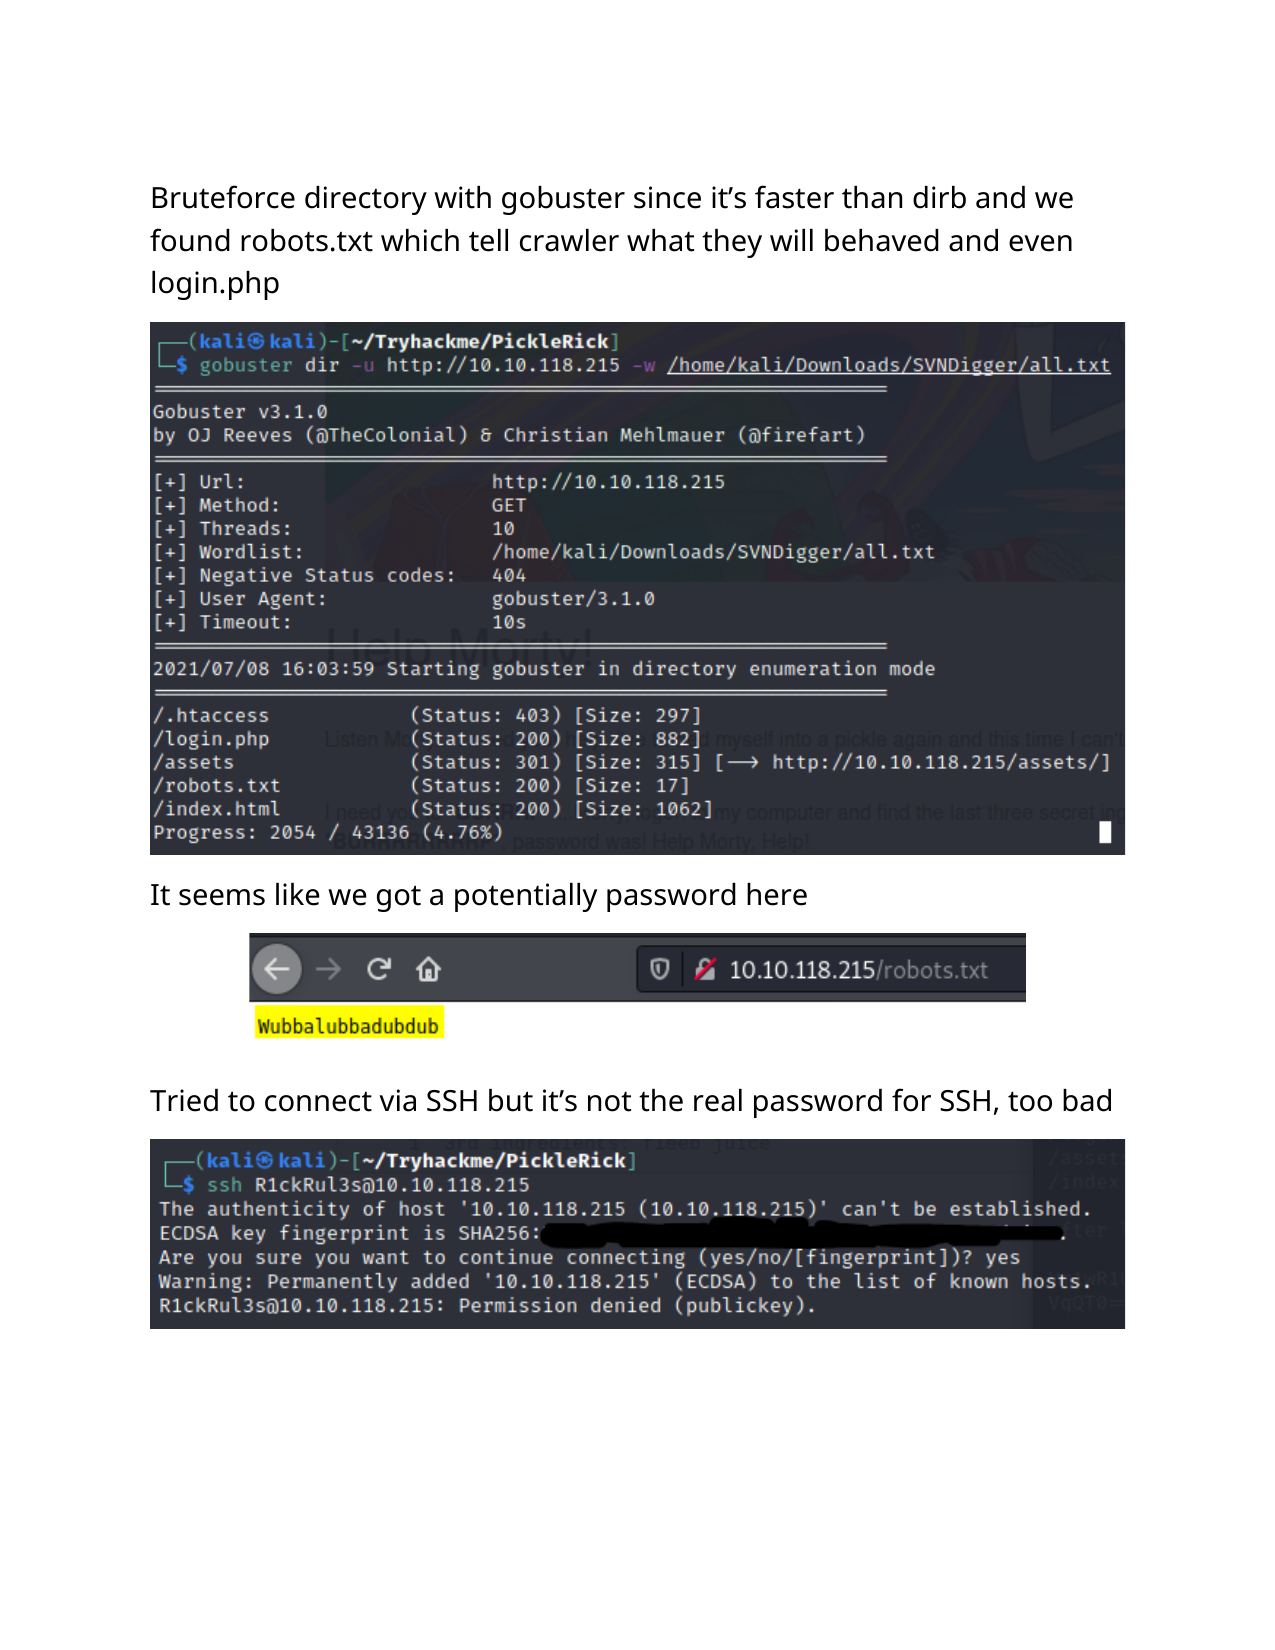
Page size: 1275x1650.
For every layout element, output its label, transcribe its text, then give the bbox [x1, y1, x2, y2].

picture [249, 933, 1026, 1062]
text Bruteforce directory with gobuster since it’s faster than dirb and we found robots.txt which tell crawler what they will behaved and even login.php [150, 177, 1125, 302]
picture [150, 322, 1125, 855]
text Tried to connect via SSH but it’s not the real password for SSH, too bad [150, 1080, 1125, 1120]
text It seems like we got a potentially password here [150, 874, 1125, 913]
picture [150, 1139, 1125, 1329]
